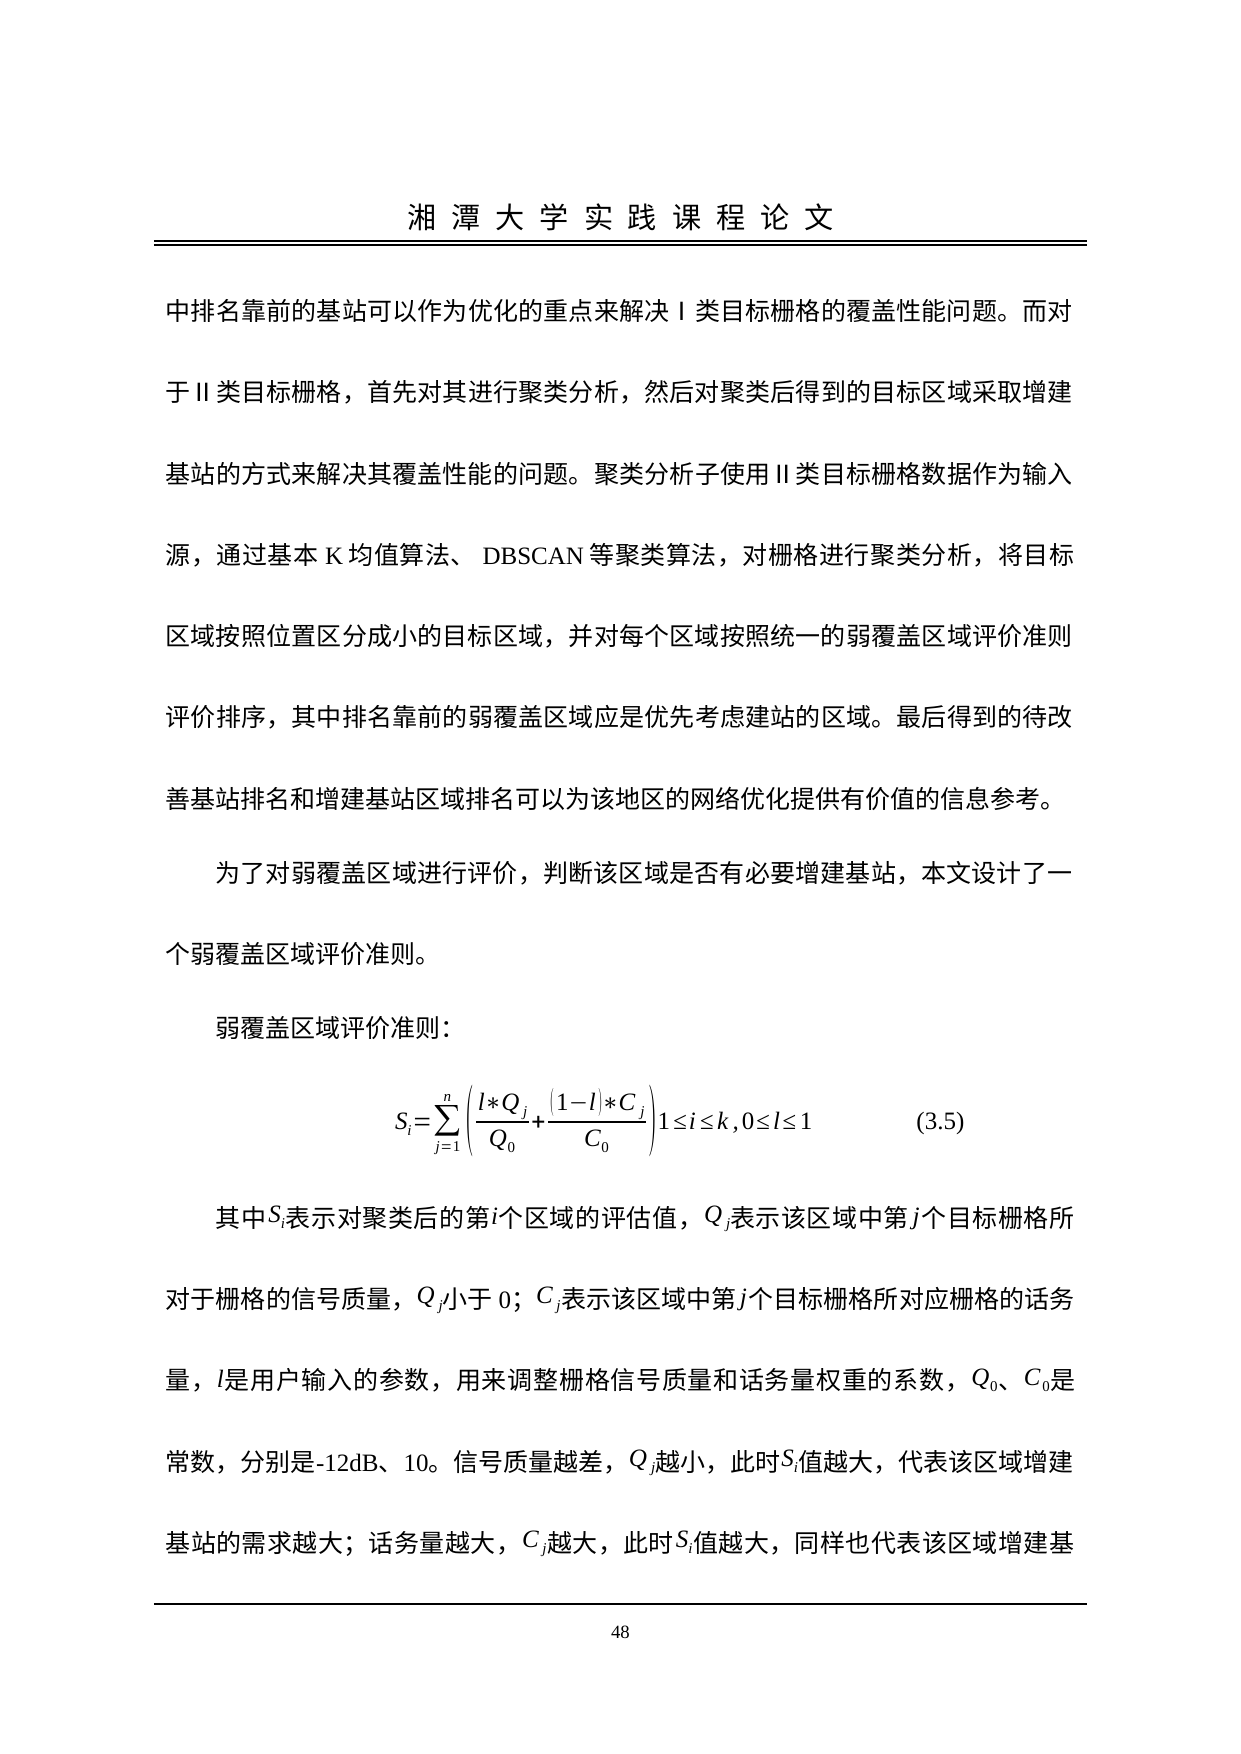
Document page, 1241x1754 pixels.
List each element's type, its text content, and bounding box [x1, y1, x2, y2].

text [165, 277, 1075, 830]
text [165, 1184, 1075, 1574]
text 为了对弱覆盖区域进行评价，判断该区域是否有必要增建基站，本文设计了一个弱覆盖区域评价准则。 [165, 839, 1075, 985]
text 弱覆盖区域评价准则： [165, 994, 1075, 1059]
